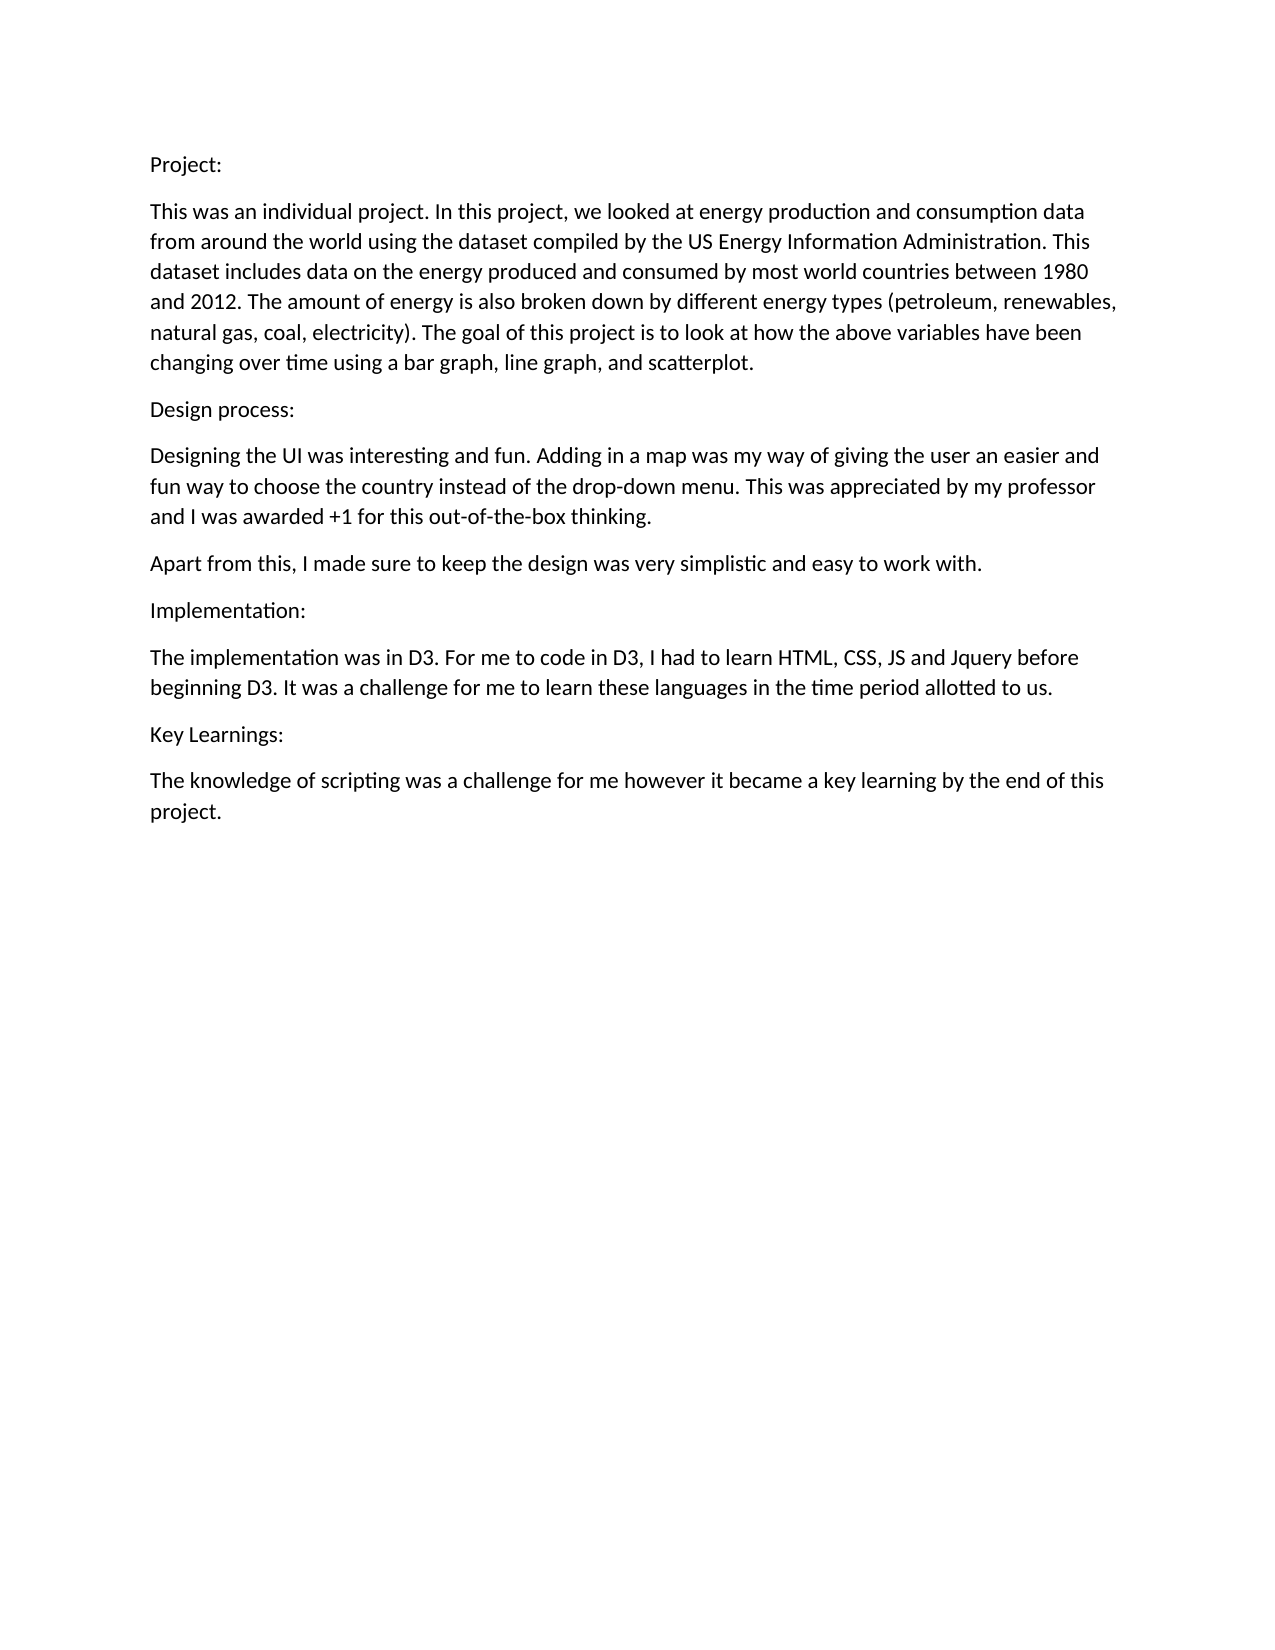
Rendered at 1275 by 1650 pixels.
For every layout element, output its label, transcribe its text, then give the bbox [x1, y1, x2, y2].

text The knowledge of scripting was a challenge for me however it became a key learning by the end of this project. [150, 767, 1125, 825]
text Project: [150, 150, 1125, 178]
text Implementation: [150, 596, 1125, 624]
text Key Learnings: [150, 720, 1125, 748]
text Designing the UI was interesting and fun. Adding in a map was my way of giving the user an easier and fun way to choose the country instead of the drop-down menu. This was appreciated by my professor and I was awarded +1 for this out-of-the-box thinking. [150, 442, 1125, 530]
text Design process: [150, 395, 1125, 423]
text The implementation was in D3. For me to code in D3, I had to learn HTML, CSS, JS and Jquery before beginning D3. It was a challenge for me to learn these languages in the time period allotted to us. [150, 643, 1125, 701]
text This was an individual project. In this project, we looked at energy production and consumption data from around the world using the dataset compiled by the US Energy Information Administration. This dataset includes data on the energy produced and consumed by most world countries between 1980 and 2012. The amount of energy is also broken down by different energy types (petroleum, renewables, natural gas, coal, electricity). The goal of this project is to look at how the above variables have been changing over time using a bar graph, line graph, and scatterplot. [150, 197, 1125, 376]
text Apart from this, I made sure to keep the design was very simplistic and easy to work with. [150, 549, 1125, 577]
